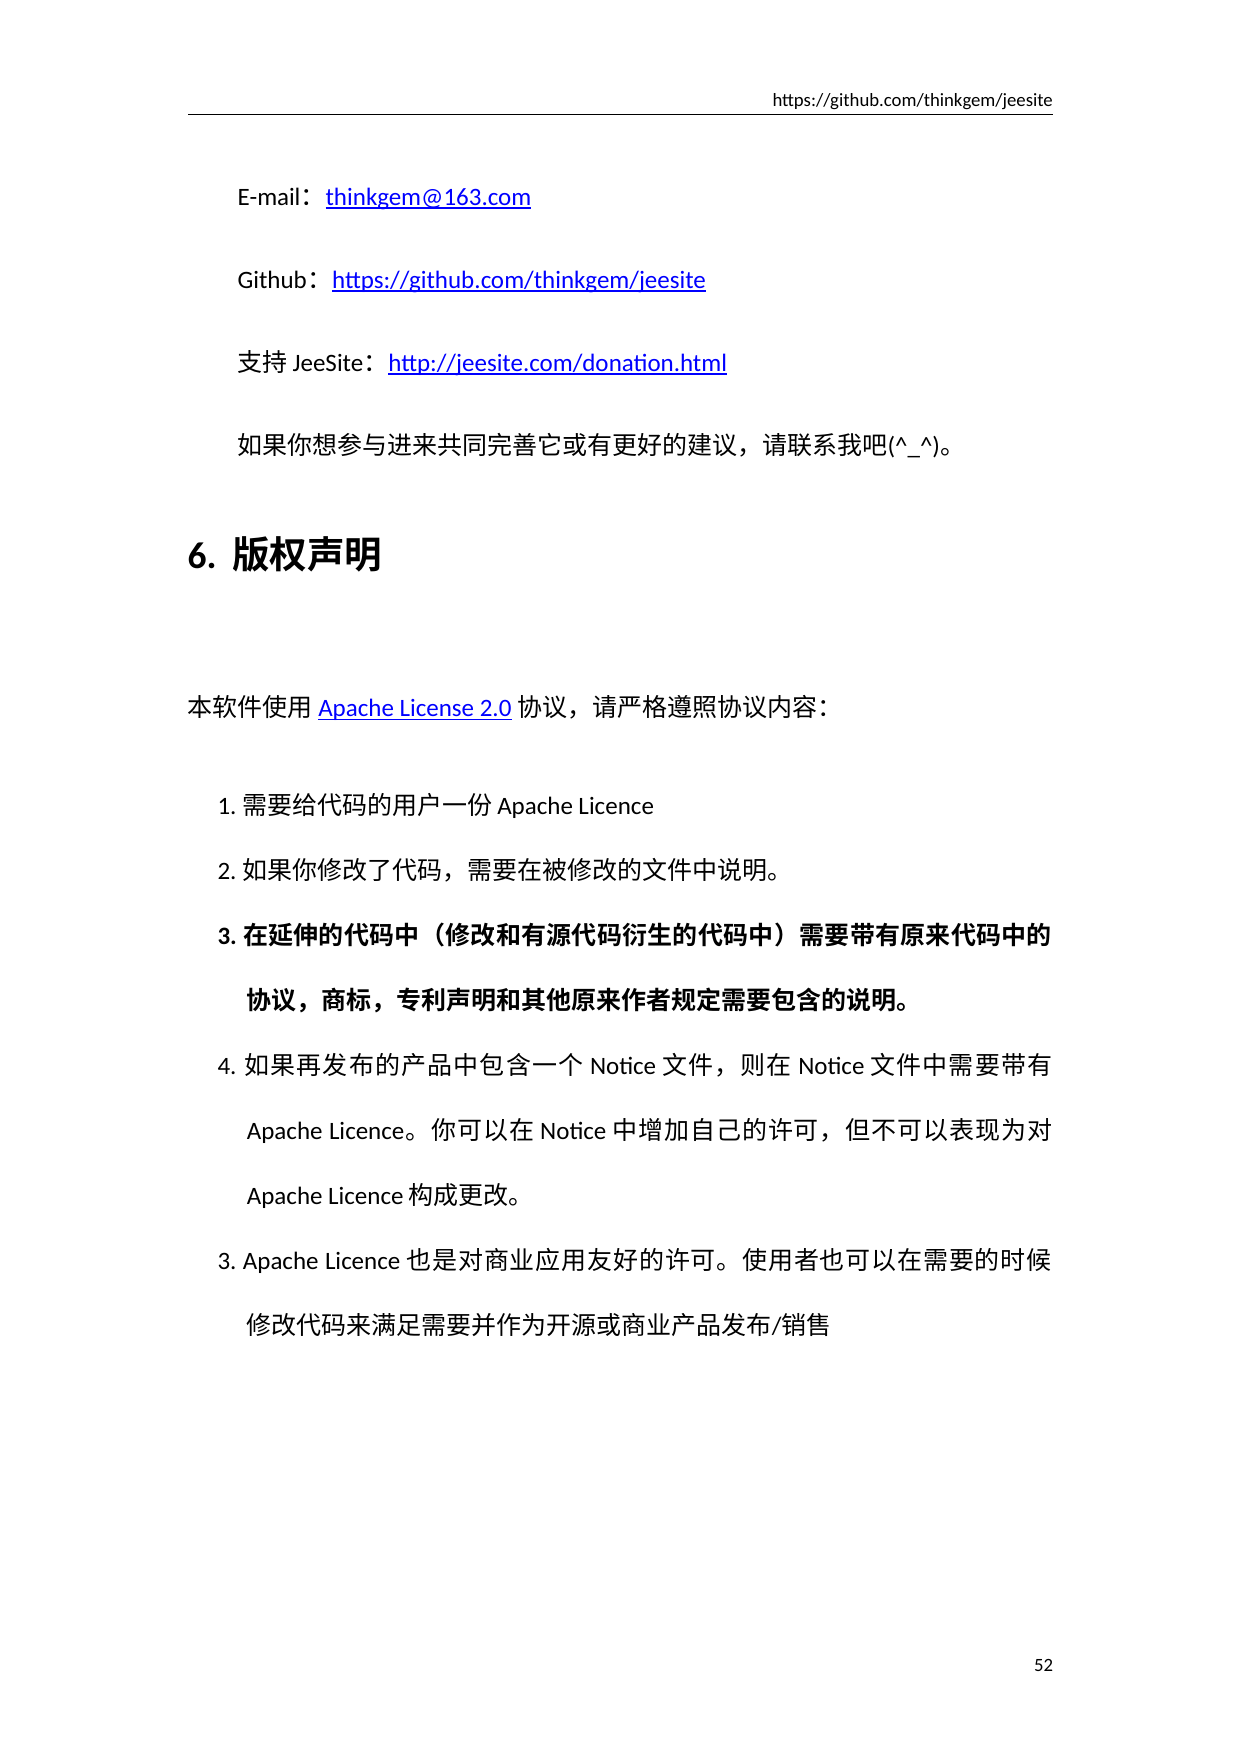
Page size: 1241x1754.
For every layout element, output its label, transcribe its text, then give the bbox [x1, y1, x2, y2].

list 支持JeeSite：http://jeesite.com/donation.html [187, 328, 1053, 393]
list Github：https://github.com/thinkgem/jeesite [187, 245, 1053, 310]
list E-mail：thinkgem@163.com [187, 162, 1053, 227]
list 如果你想参与进来共同完善它或有更好的建议，请联系我吧(^_^)。 [187, 411, 1053, 476]
subtitle 版权声明 [187, 519, 1053, 584]
text 2. 如果你修改了代码，需要在被修改的文件中说明。 [217, 836, 1053, 901]
text 1. 需要给代码的用户一份Apache Licence [217, 771, 1053, 836]
text 4. 如果再发布的产品中包含一个Notice文件，则在Notice文件中需要带有Apache Licence。你可以在Notice中增加自己的许可，但不可以表现为对Apache Licence构成更改。 [217, 1031, 1053, 1226]
text 3. 在延伸的代码中（修改和有源代码衍生的代码中）需要带有原来代码中的协议，商标，专利声明和其他原来作者规定需要包含的说明。 [217, 901, 1053, 1031]
text 3. Apache Licence也是对商业应用友好的许可。使用者也可以在需要的时候修改代码来满足需要并作为开源或商业产品发布/销售 [217, 1226, 1053, 1356]
text 本软件使用 Apache License 2.0 协议，请严格遵照协议内容： [187, 673, 1053, 738]
